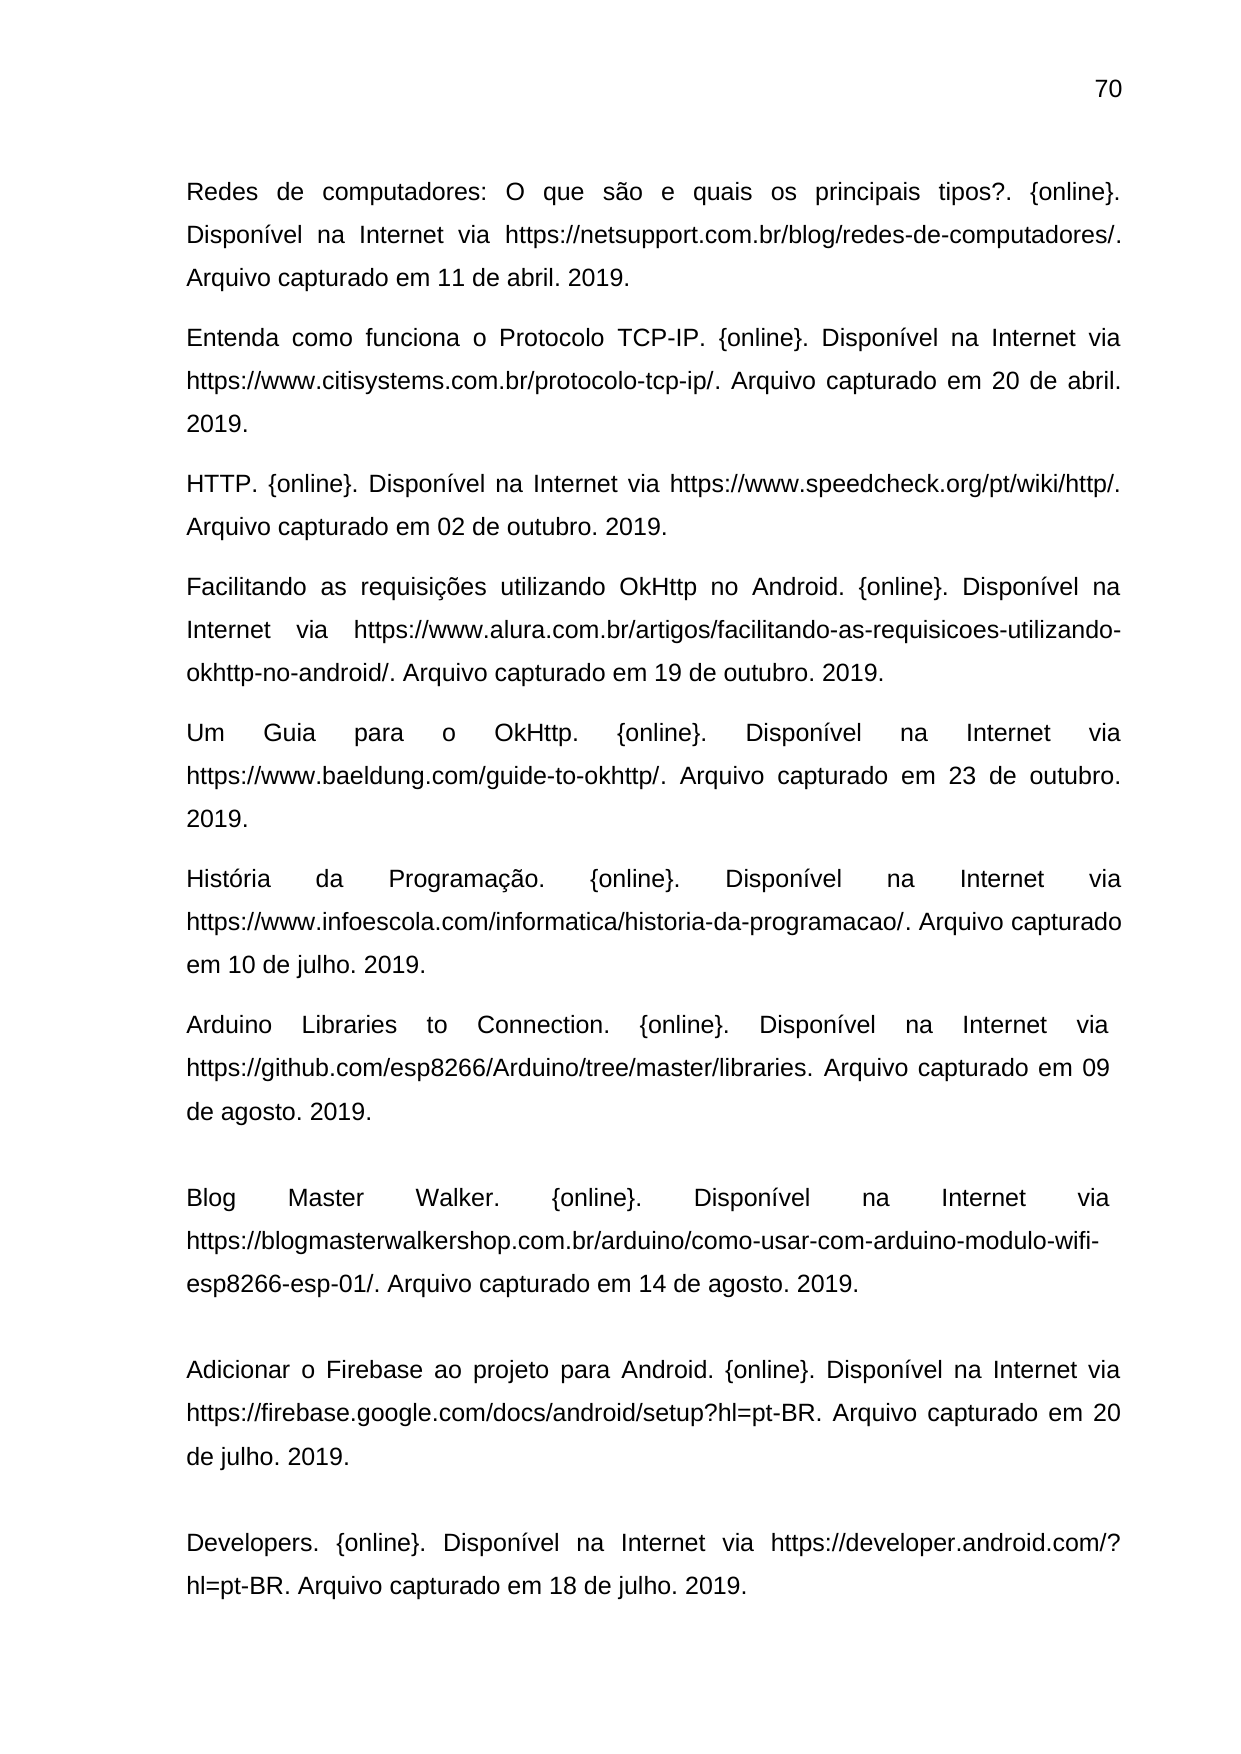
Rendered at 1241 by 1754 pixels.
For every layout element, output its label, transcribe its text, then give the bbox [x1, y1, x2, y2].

text Developers. {online}. Disponível na Internet via https://developer.android.com/?hl=pt-BR. Arquivo capturado em 18 de julho. 2019. [186, 1382, 1122, 1454]
text Arduino Libraries to Connection. {online}. Disponível na Internet via https://github.com/esp8266/Arduino/tree/master/libraries. Arquivo capturado em 09 de agosto. 2019. [186, 864, 1110, 979]
text Um Guia para o OkHttp. {online}. Disponível na Internet via https://www.baeldung.com/guide-to-okhttp/. Arquivo capturado em 23 de outubro. 2019. [186, 572, 1122, 687]
text HTTP. {online}. Disponível na Internet via https://www.speedcheck.org/pt/wiki/http/. Arquivo capturado em 02 de outubro. 2019. [186, 323, 1122, 395]
text Entenda como funciona o Protocolo TCP-IP. {online}. Disponível na Internet via https://www.citisystems.com.br/protocolo-tcp-ip/. Arquivo capturado em 20 de abril. 2019. [186, 177, 1122, 292]
text Facilitando as requisições utilizando OkHttp no Android. {online}. Disponível na Internet via https://www.alura.com.br/artigos/facilitando-as-requisicoes-utilizando-okhttp-no-android/. Arquivo capturado em 19 de outubro. 2019. [186, 426, 1122, 541]
text Blog Master Walker. {online}. Disponível na Internet via https://blogmasterwalkershop.com.br/arduino/como-usar-com-arduino-modulo-wifi-esp8266-esp-01/. Arquivo capturado em 14 de agosto. 2019. [186, 1037, 1110, 1152]
text História da Programação. {online}. Disponível na Internet via https://www.infoescola.com/informatica/historia-da-programacao/. Arquivo capturado em 10 de julho. 2019. [186, 718, 1122, 833]
text Adicionar o Firebase ao projeto para Android. {online}. Disponível na Internet via https://firebase.google.com/docs/android/setup?hl=pt-BR. Arquivo capturado em 20 de julho. 2019. [186, 1209, 1122, 1324]
text Monitorando Temperatura e Umidade com o sensor DHT11. {online}. Disponível na Internet via ww.filipeflop.com/blog/monitorando-temperatura-e-umidade-com-o-sensor-dht11/. Arquivo capturado em 13 de outubro. 2019. [186, 1511, 1122, 1626]
